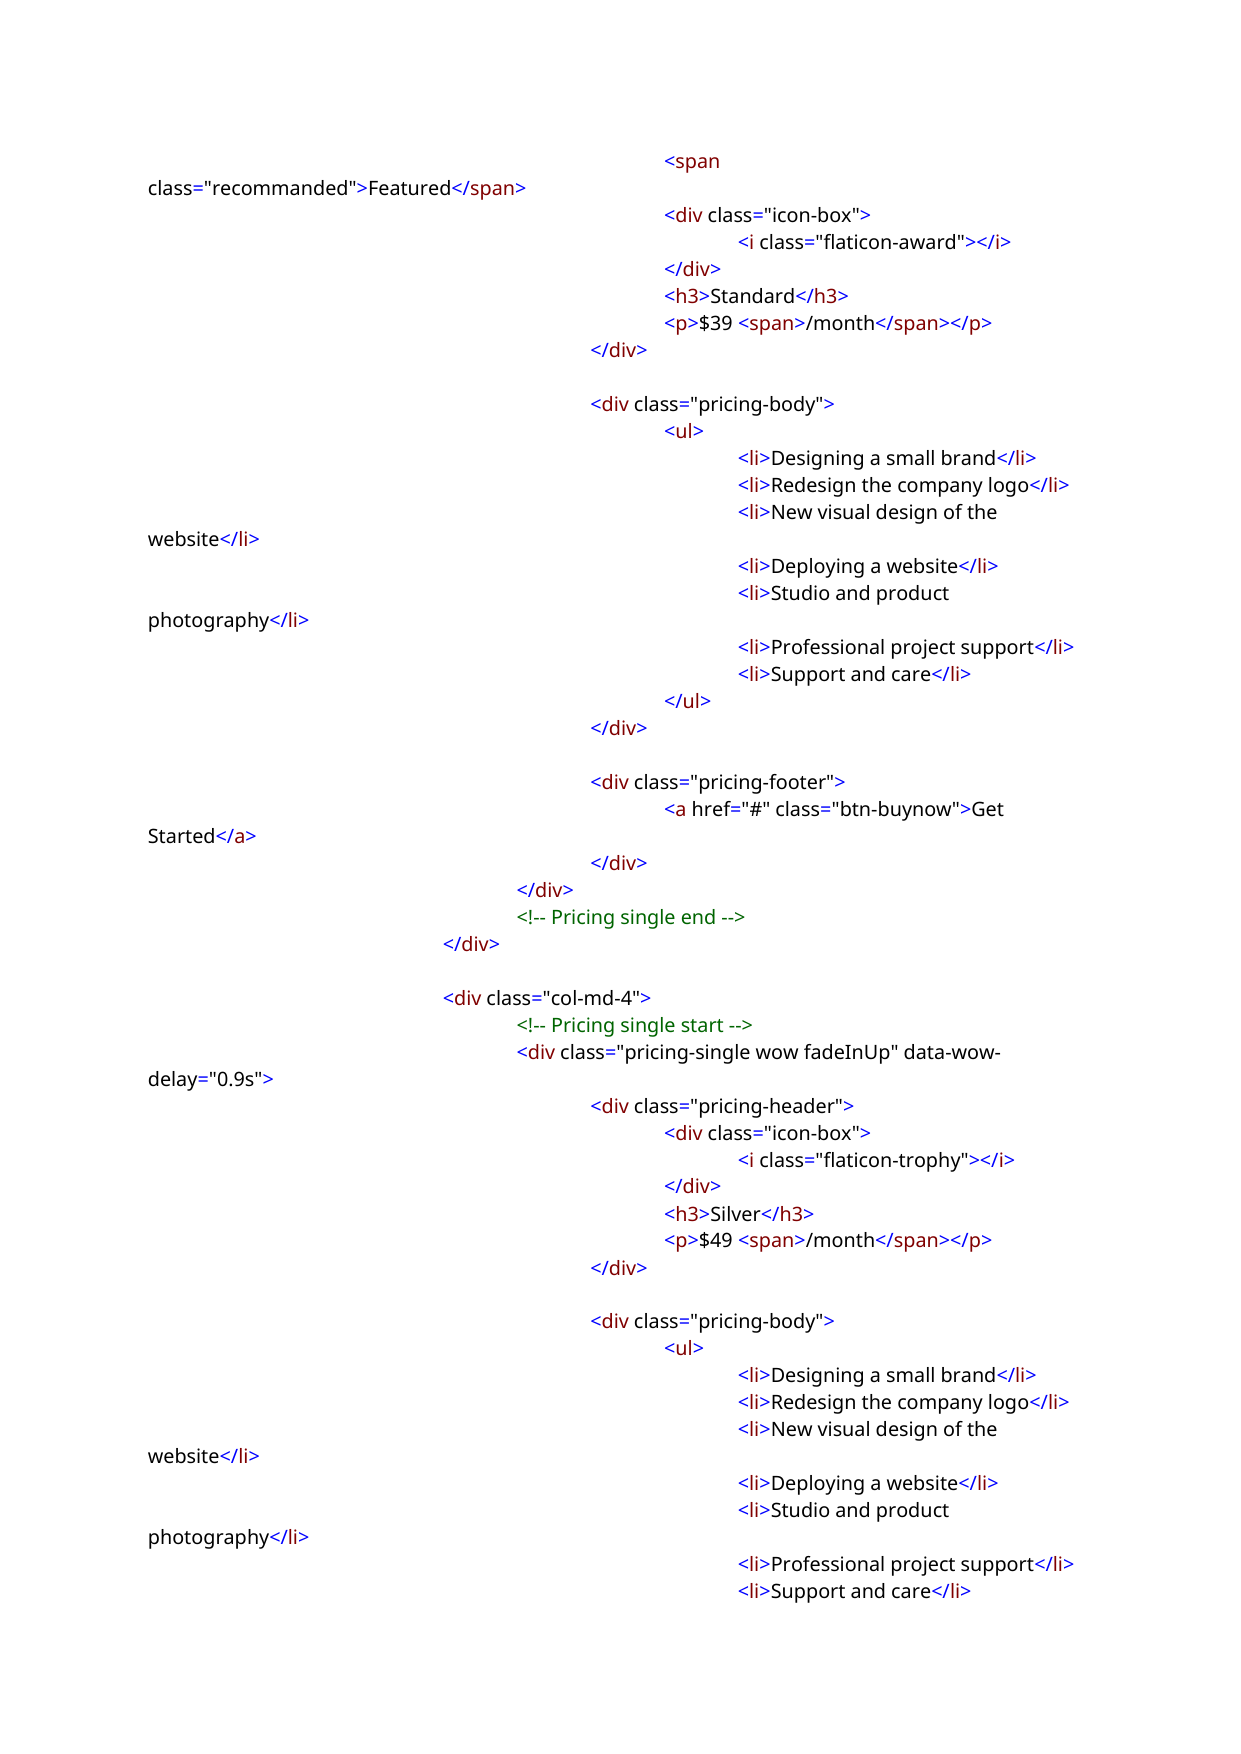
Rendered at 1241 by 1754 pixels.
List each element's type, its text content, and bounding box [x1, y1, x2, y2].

text </div> [148, 1173, 1093, 1200]
text <div class="pricing-body"> [148, 390, 1093, 417]
text <li>Redesign the company logo</li> [148, 471, 1093, 498]
text <div class="pricing-body"> [148, 1308, 1093, 1335]
text <p>$39 <span>/month</span></p> [148, 309, 1093, 336]
text <i class="flaticon-trophy"></i> [148, 1146, 1093, 1173]
text <li>Deploying a website</li> [148, 552, 1093, 579]
text <div class="icon-box"> [148, 202, 1093, 228]
text </div> [148, 336, 1093, 363]
text <ul> [148, 417, 1093, 444]
text </div> [148, 930, 1093, 957]
text <a href="#" class="btn-buynow">Get Started</a> [148, 795, 1093, 849]
text <li>Deploying a website</li> [148, 1469, 1093, 1497]
text <div class="pricing-header"> [148, 1092, 1093, 1119]
text <li>Redesign the company logo</li> [148, 1389, 1093, 1416]
text </div> [148, 876, 1093, 903]
text </div> [148, 256, 1093, 282]
text <li>New visual design of the website</li> [148, 1416, 1093, 1469]
text <!-- Pricing single end --> [148, 903, 1093, 930]
text <li>Support and care</li> [148, 660, 1093, 687]
text <h3>Standard</h3> [148, 282, 1093, 309]
text </div> [148, 1254, 1093, 1281]
text <li>Designing a small brand</li> [148, 444, 1093, 471]
text </div> [148, 849, 1093, 876]
text <li>Studio and product photography</li> [148, 579, 1093, 633]
text <span class="recommanded">Featured</span> [148, 148, 1093, 202]
text <li>Designing a small brand</li> [148, 1362, 1093, 1389]
text </ul> [148, 687, 1093, 714]
text </div> [148, 714, 1093, 741]
text <li>Support and care</li> [148, 1577, 1093, 1604]
text <li>Studio and product photography</li> [148, 1497, 1093, 1551]
text <div class="pricing-footer"> [148, 768, 1093, 795]
text <i class="flaticon-award"></i> [148, 228, 1093, 256]
text <div class="col-md-4"> [148, 984, 1093, 1011]
text <p>$49 <span>/month</span></p> [148, 1227, 1093, 1254]
text <div class="pricing-single wow fadeInUp" data-wow-delay="0.9s"> [148, 1038, 1093, 1092]
text <!-- Pricing single start --> [148, 1011, 1093, 1038]
text <li>New visual design of the website</li> [148, 498, 1093, 552]
text <ul> [148, 1335, 1093, 1362]
text <h3>Silver</h3> [148, 1200, 1093, 1227]
text <div class="icon-box"> [148, 1119, 1093, 1146]
text <li>Professional project support</li> [148, 633, 1093, 660]
text <li>Professional project support</li> [148, 1551, 1093, 1577]
